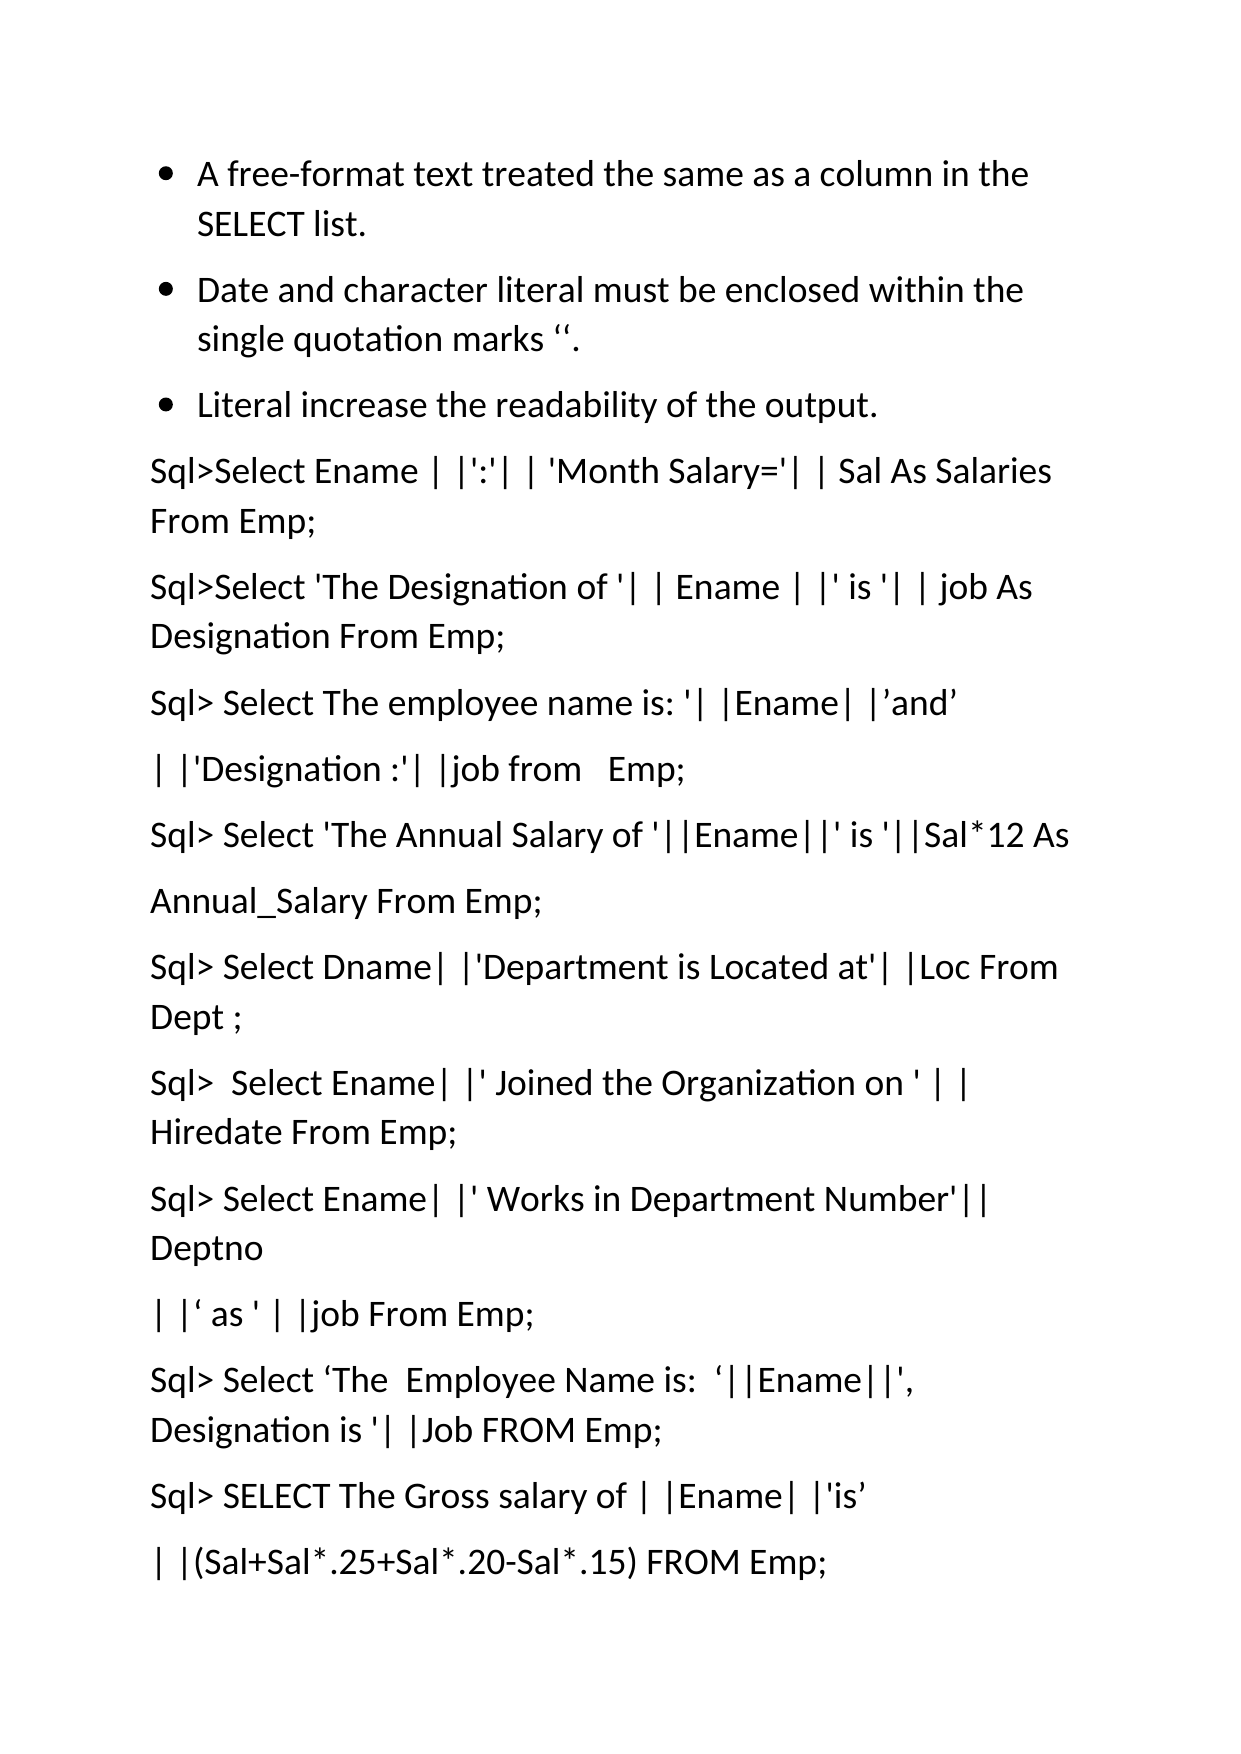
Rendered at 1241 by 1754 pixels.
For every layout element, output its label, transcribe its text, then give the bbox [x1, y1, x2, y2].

text | |‘ as ' | |job From Emp; [150, 1290, 1090, 1336]
text | |'Designation :'| |job from Emp; [150, 745, 1090, 791]
list A free-format text treated the same as a column in the SELECT list. [159, 150, 1090, 245]
text Sql> Select 'The Annual Salary of '||Ename||' is '||Sal*12 As [150, 811, 1090, 857]
list Date and character literal must be enclosed within the single quotation marks ‘‘. [159, 266, 1090, 361]
text Annual_Salary From Emp; [150, 877, 1090, 923]
text Sql> Select Dname| |'Department is Located at'| |Loc From Dept ; [150, 943, 1090, 1038]
text Sql> Select Ename| |' Joined the Organization on ' | | Hiredate From Emp; [150, 1059, 1090, 1154]
text | |(Sal+Sal*.25+Sal*.20-Sal*.15) FROM Emp; [150, 1538, 1090, 1584]
text Sql> Select The employee name is: '| |Ename| |’and’ [150, 679, 1090, 724]
text Sql> Select Ename| |' Works in Department Number'||Deptno [150, 1174, 1090, 1270]
text Sql> SELECT The Gross salary of | |Ename| |'is’ [150, 1472, 1090, 1518]
text Sql>Select Ename | |':'| | 'Month Salary='| | Sal As Salaries From Emp; [150, 447, 1090, 543]
text Sql>Select 'The Designation of '| | Ename | |' is '| | job As Designation From Emp; [150, 563, 1090, 658]
list Literal increase the readability of the output. [159, 381, 1090, 427]
text Sql> Select ‘The Employee Name is: ‘||Ename||', Designation is '| |Job FROM Emp; [150, 1356, 1090, 1452]
